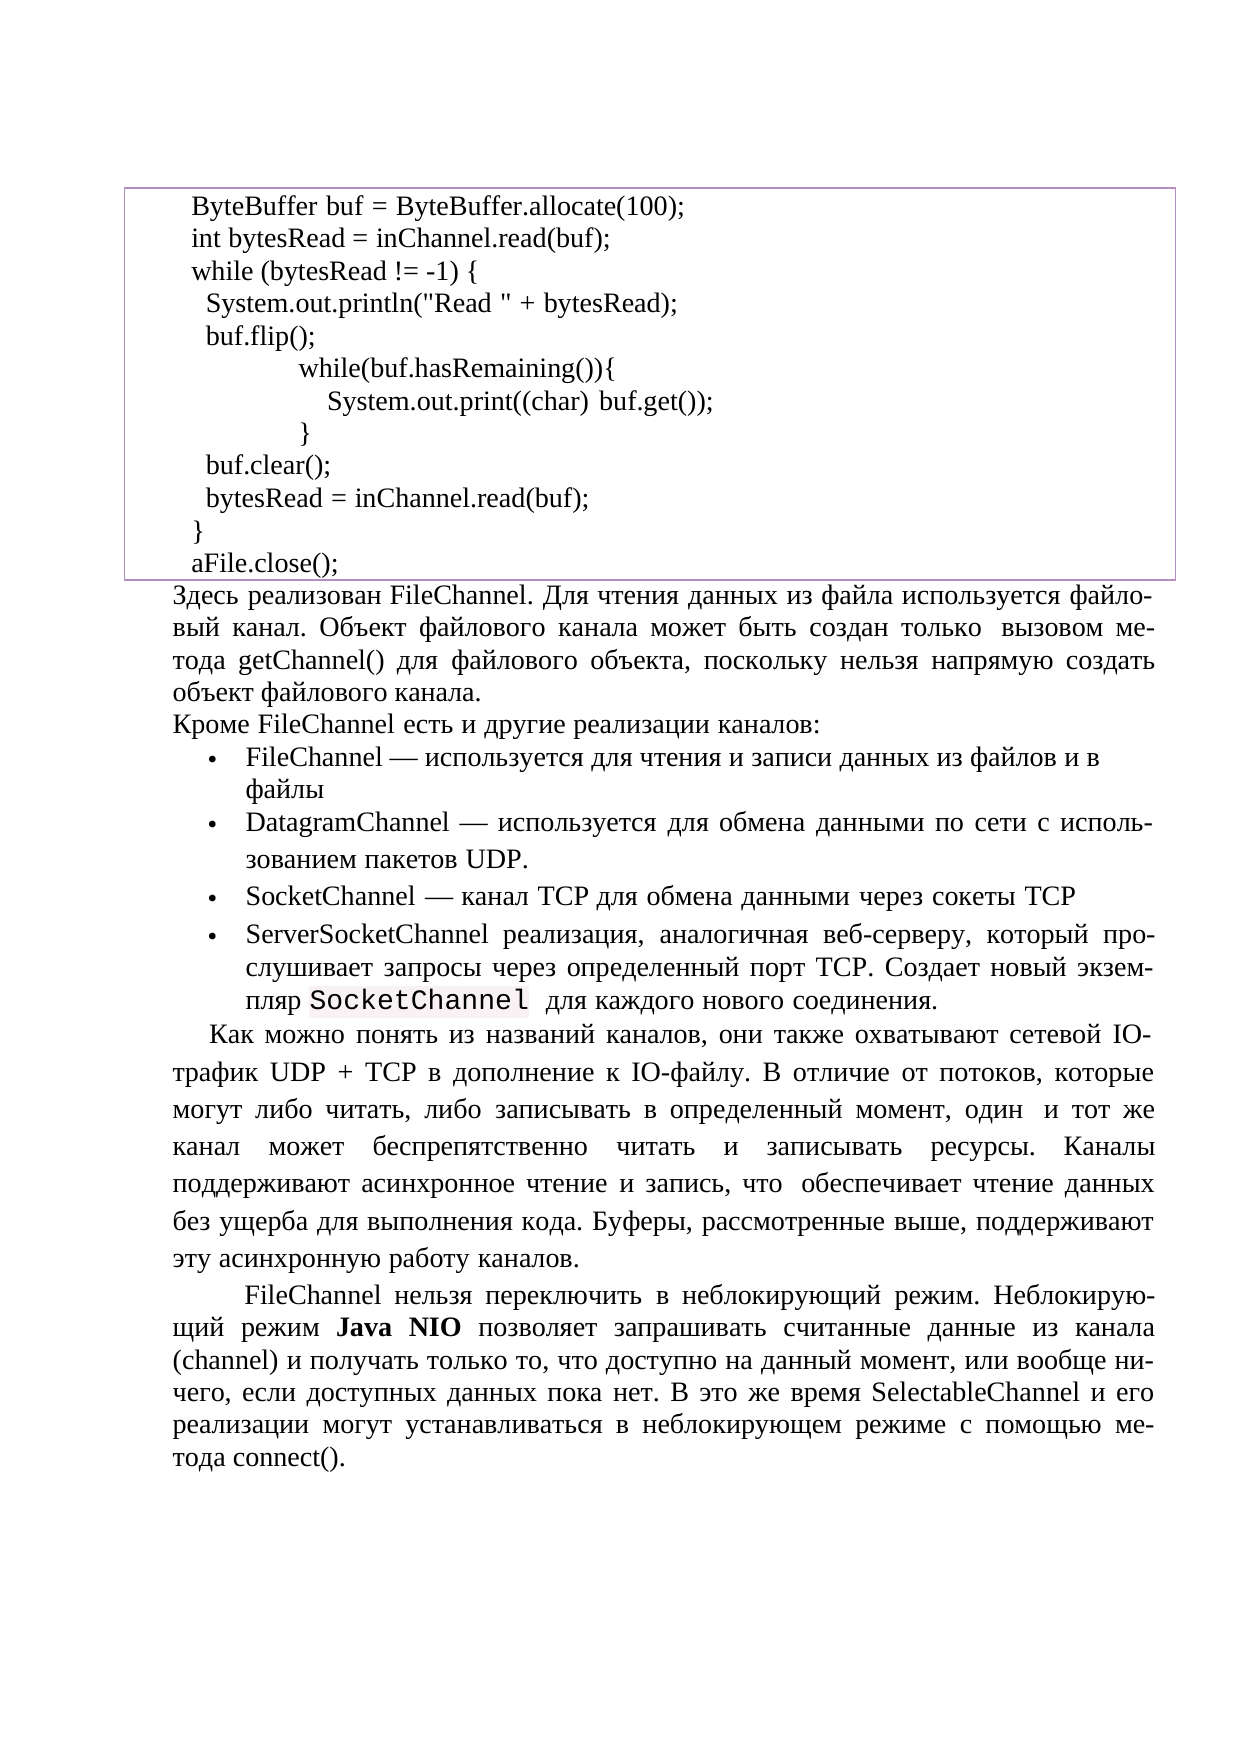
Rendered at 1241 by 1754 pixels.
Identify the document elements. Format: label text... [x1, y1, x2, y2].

text вый канал. Объект файлового канала может быть создан только вызовом ме- тода getChannel() для файлового объекта, поскольку нельзя напрямую создать объект файлового канала. [172, 610, 1156, 707]
text Как можно понять из названий каналов, они также охватывают сетевой IO- [209, 1019, 1240, 1049]
text Кроме FileChannel есть и другие реализации каналов: [172, 707, 1240, 739]
list SocketChannel — канал TCP для обмена данными через сокеты TCP [209, 879, 1240, 912]
text FileChannel нельзя переключить в неблокирующий режим. Неблокирую- щий режим Java NIO позволяет запрашивать считанные данные из канала (channel) и получать только то, что доступно на данный момент, или вообще ни- чего, если доступных данных пока нет. В это же время SelectableChannel и его реализации могут устанавливаться в неблокирующем режиме с помощью ме- тода connect(). [172, 1278, 1156, 1472]
list FileChannel — используется для чтения и записи данных из файлов и в файлы [209, 740, 1156, 805]
list DatagramChannel — используется для обмена данными по сети с исполь- зованием пакетов UDP. [209, 805, 1155, 874]
text трафик UDP + TCP в дополнение к IO-файлу. В отличие от потоков, которые могут либо читать, либо записывать в определенный момент, один и тот же канал может беспрепятственно читать и записывать ресурсы. Каналы поддерживают асинхронное чтение и запись, что обеспечивает чтение данных без ущерба для выполнения кода. Буферы, рассмотренные выше, поддерживают эту асинхронную работу каналов. [172, 1055, 1155, 1273]
text Здесь реализован FileChannel. Для чтения данных из файла используется файло- [172, 581, 1240, 610]
list ServerSocketChannel реализация, аналогичная веб-серверу, который про- слушивает запросы через определенный порт TCP. Создает новый экзем- пляр SocketChannel для каждого нового соединения. [209, 917, 1155, 1018]
